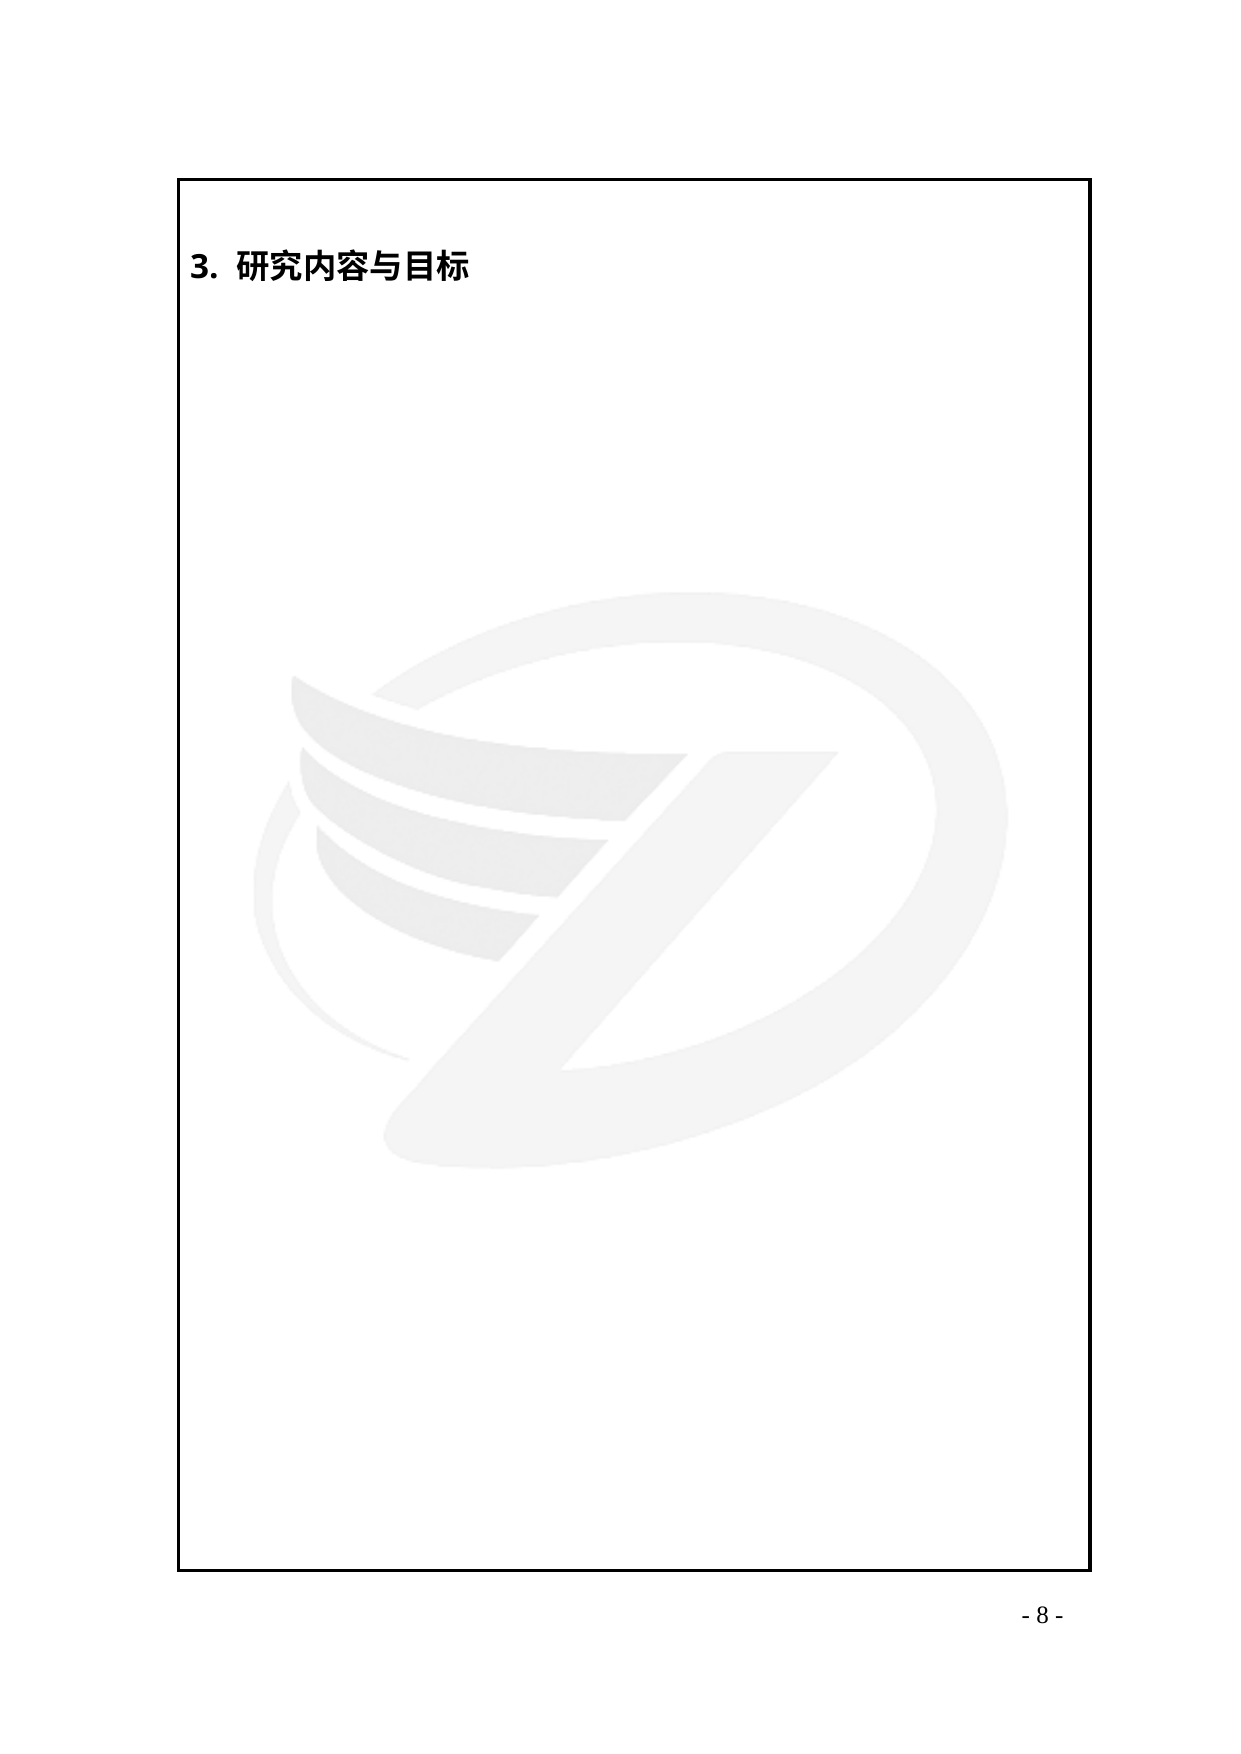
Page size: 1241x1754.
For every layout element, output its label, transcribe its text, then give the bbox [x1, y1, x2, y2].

table_header 研究内容与目标 [180, 181, 1088, 1569]
